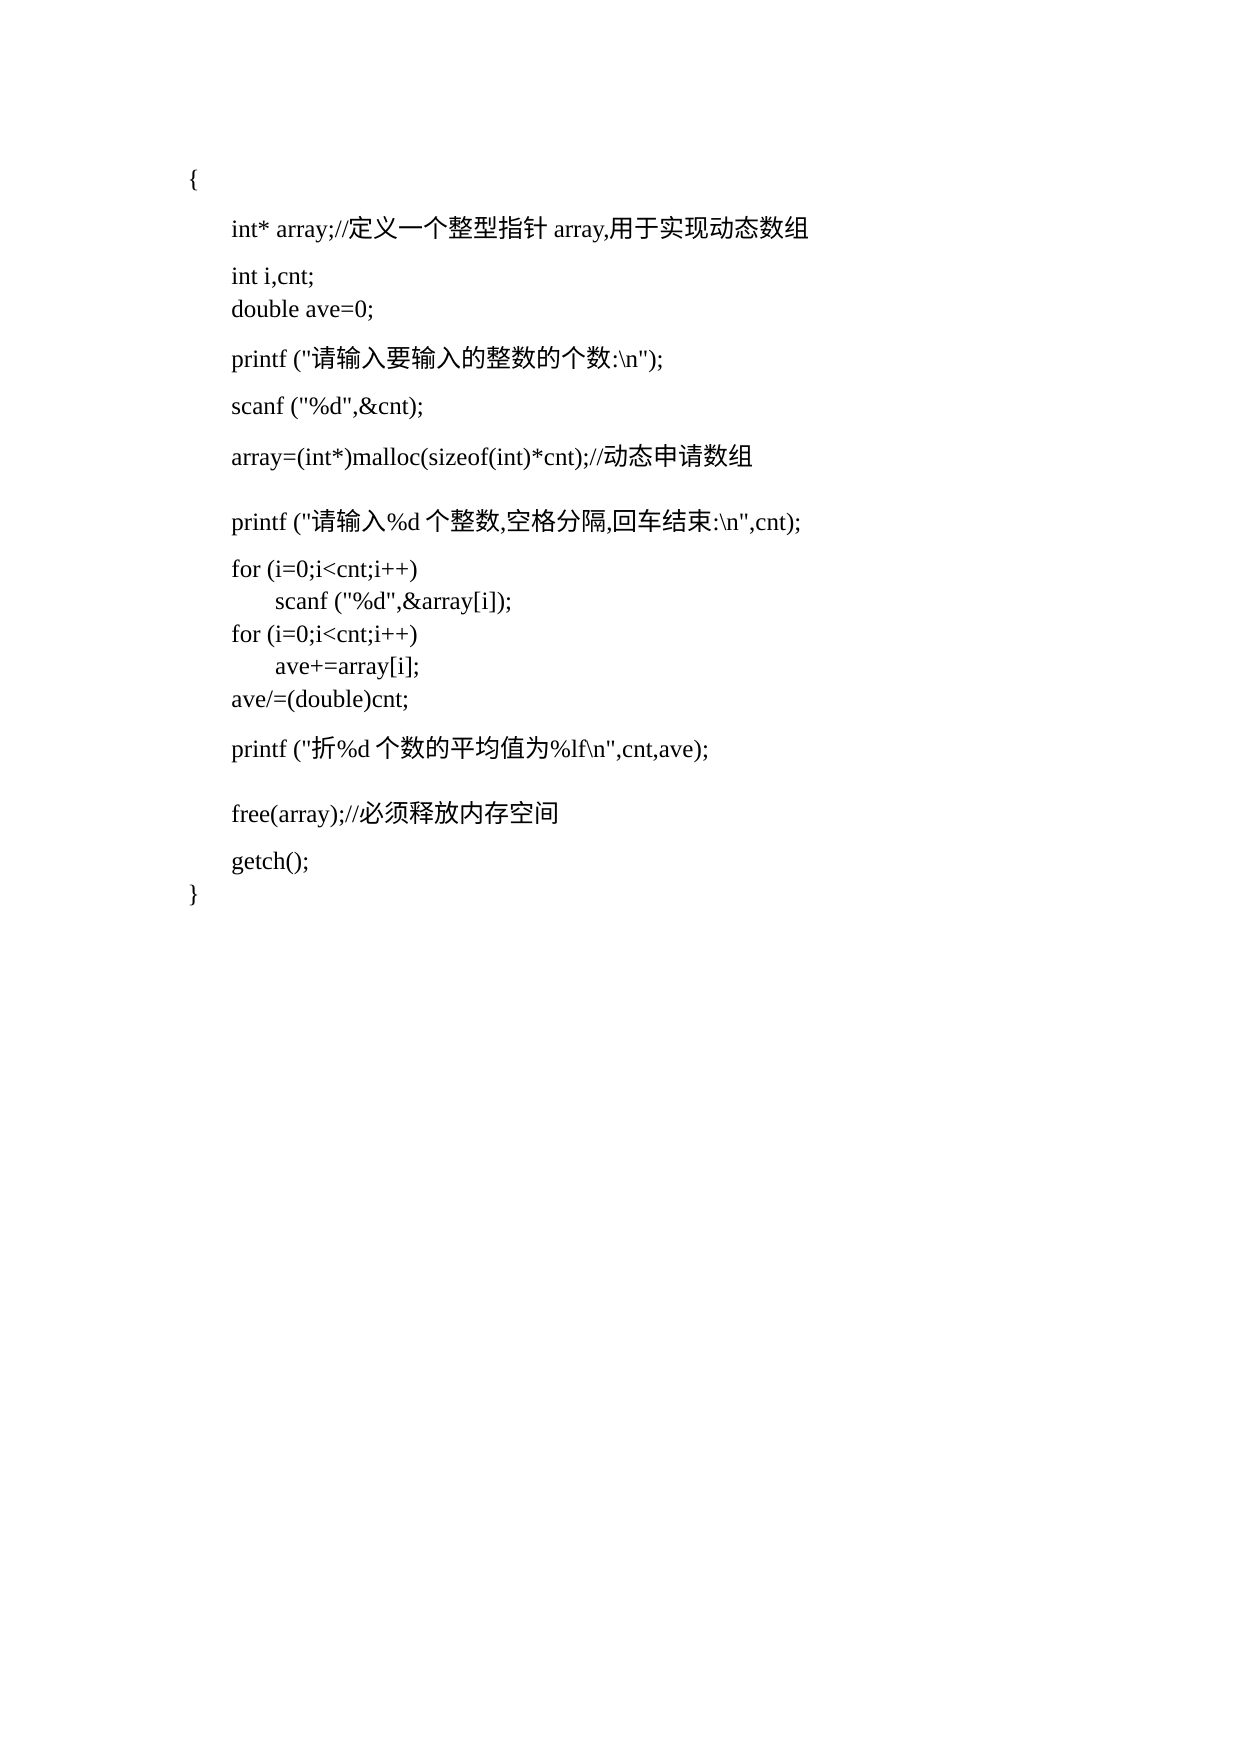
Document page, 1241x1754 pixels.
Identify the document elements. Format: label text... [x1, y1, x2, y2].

text { [187, 162, 1053, 194]
text double ave=0; [187, 292, 1053, 324]
text for (i=0;i<cnt;i++) [187, 552, 1053, 584]
text free(array);//必须释放内存空间 [187, 779, 1053, 844]
text printf ("请输入%d个整数,空格分隔,回车结束:\n",cnt); [187, 487, 1053, 552]
text ave+=array[i]; [187, 649, 1053, 682]
text } [187, 877, 1053, 909]
text array=(int*)malloc(sizeof(int)*cnt);//动态申请数组 [187, 422, 1053, 487]
text printf ("折%d个数的平均值为%lf\n",cnt,ave); [187, 714, 1053, 779]
text scanf ("%d",&array[i]); [187, 584, 1053, 617]
text for (i=0;i<cnt;i++) [187, 617, 1053, 649]
text printf ("请输入要输入的整数的个数:\n"); [187, 324, 1053, 389]
text getch(); [187, 844, 1053, 877]
text int* array;//定义一个整型指针array,用于实现动态数组 [187, 194, 1053, 259]
text scanf ("%d",&cnt); [187, 389, 1053, 422]
text ave/=(double)cnt; [187, 682, 1053, 714]
text int i,cnt; [187, 259, 1053, 292]
